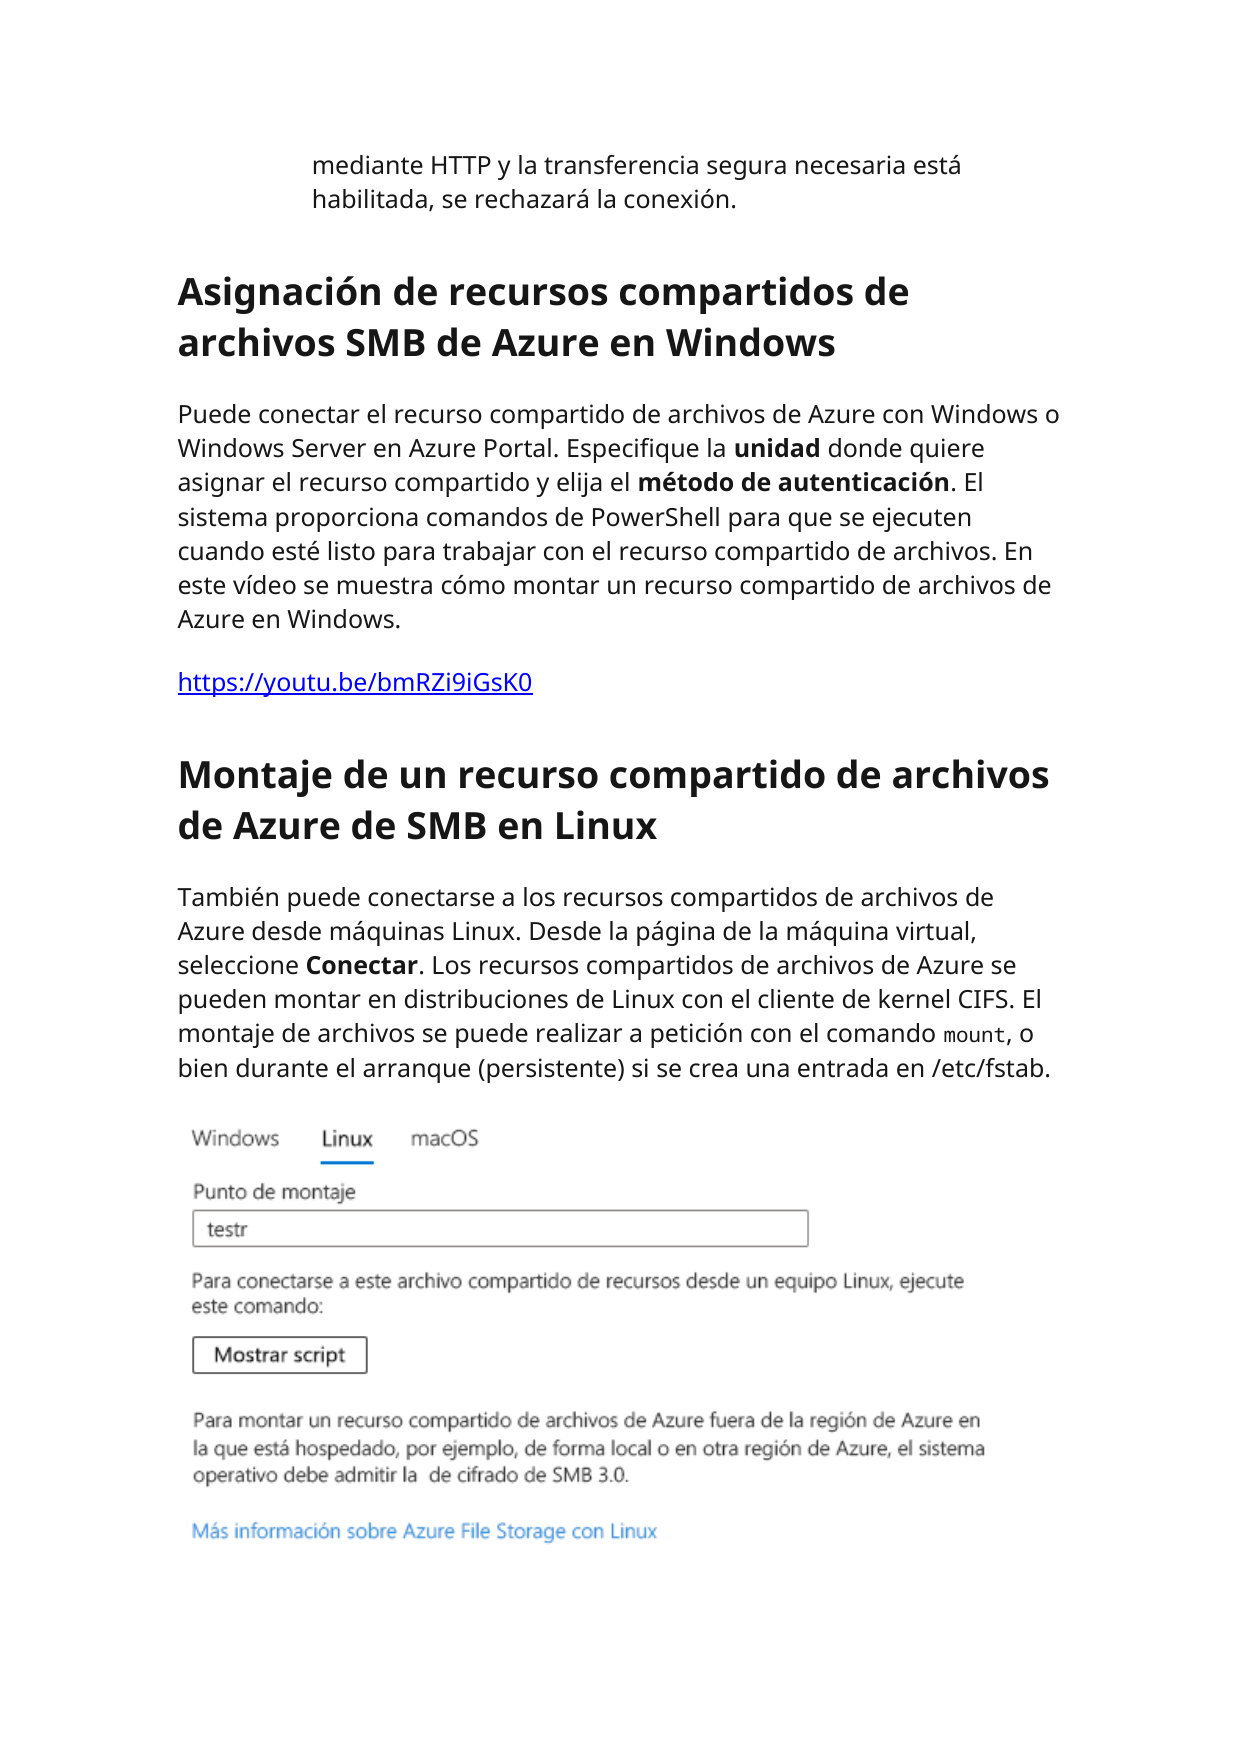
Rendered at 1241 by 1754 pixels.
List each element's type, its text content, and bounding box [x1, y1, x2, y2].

text Montaje de un recurso compartido de archivos de Azure de SMB en Linux [177, 749, 1063, 851]
text https://youtu.be/bmRZi9iGsK0 [177, 664, 1063, 699]
text Asignación de recursos compartidos de archivos SMB de Azure en Windows [177, 266, 1063, 368]
text Puede conectar el recurso compartido de archivos de Azure con Windows o Windows Server en Azure Portal. Especifique la unidad donde quiere asignar el recurso compartido y elija el método de autenticación. El sistema proporciona comandos de PowerShell para que se ejecuten cuando esté listo para trabajar con el recurso compartido de archivos. En este vídeo se muestra cómo montar un recurso compartido de archivos de Azure en Windows. [177, 397, 1063, 635]
text También puede conectarse a los recursos compartidos de archivos de Azure desde máquinas Linux. Desde la página de la máquina virtual, seleccione Conectar. Los recursos compartidos de archivos de Azure se pueden montar en distribuciones de Linux con el cliente de kernel CIFS. El montaje de archivos se puede realizar a petición con el comando mount, o bien durante el arranque (persistente) si se crea una entrada en /etc/fstab. [177, 880, 1063, 1084]
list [274, 148, 1063, 216]
picture [177, 1113, 1000, 1568]
